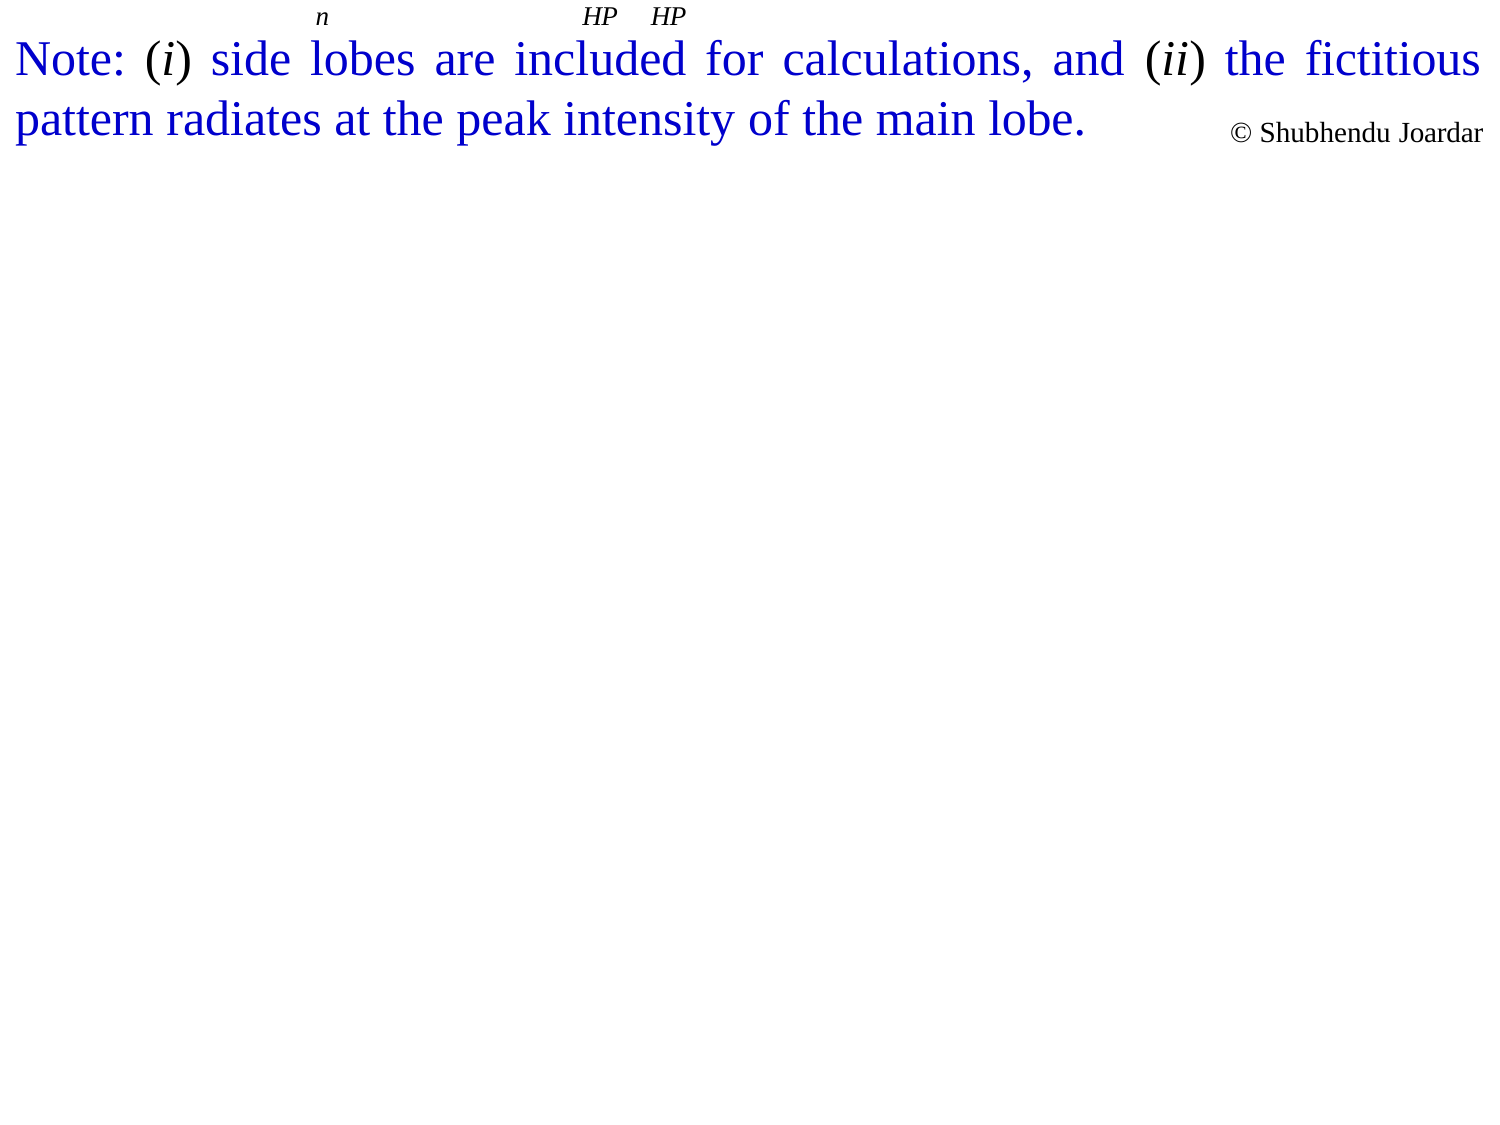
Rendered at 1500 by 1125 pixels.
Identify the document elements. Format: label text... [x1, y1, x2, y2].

text © Shubhendu Joardar [1230, 116, 1500, 149]
text n HP HP [315, 0, 1500, 31]
text pattern radiates at the peak intensity of the main lobe. [15, 89, 1091, 147]
text Note: (i) side lobes are included for calculations, and (ii) the fictitious [15, 31, 1500, 87]
